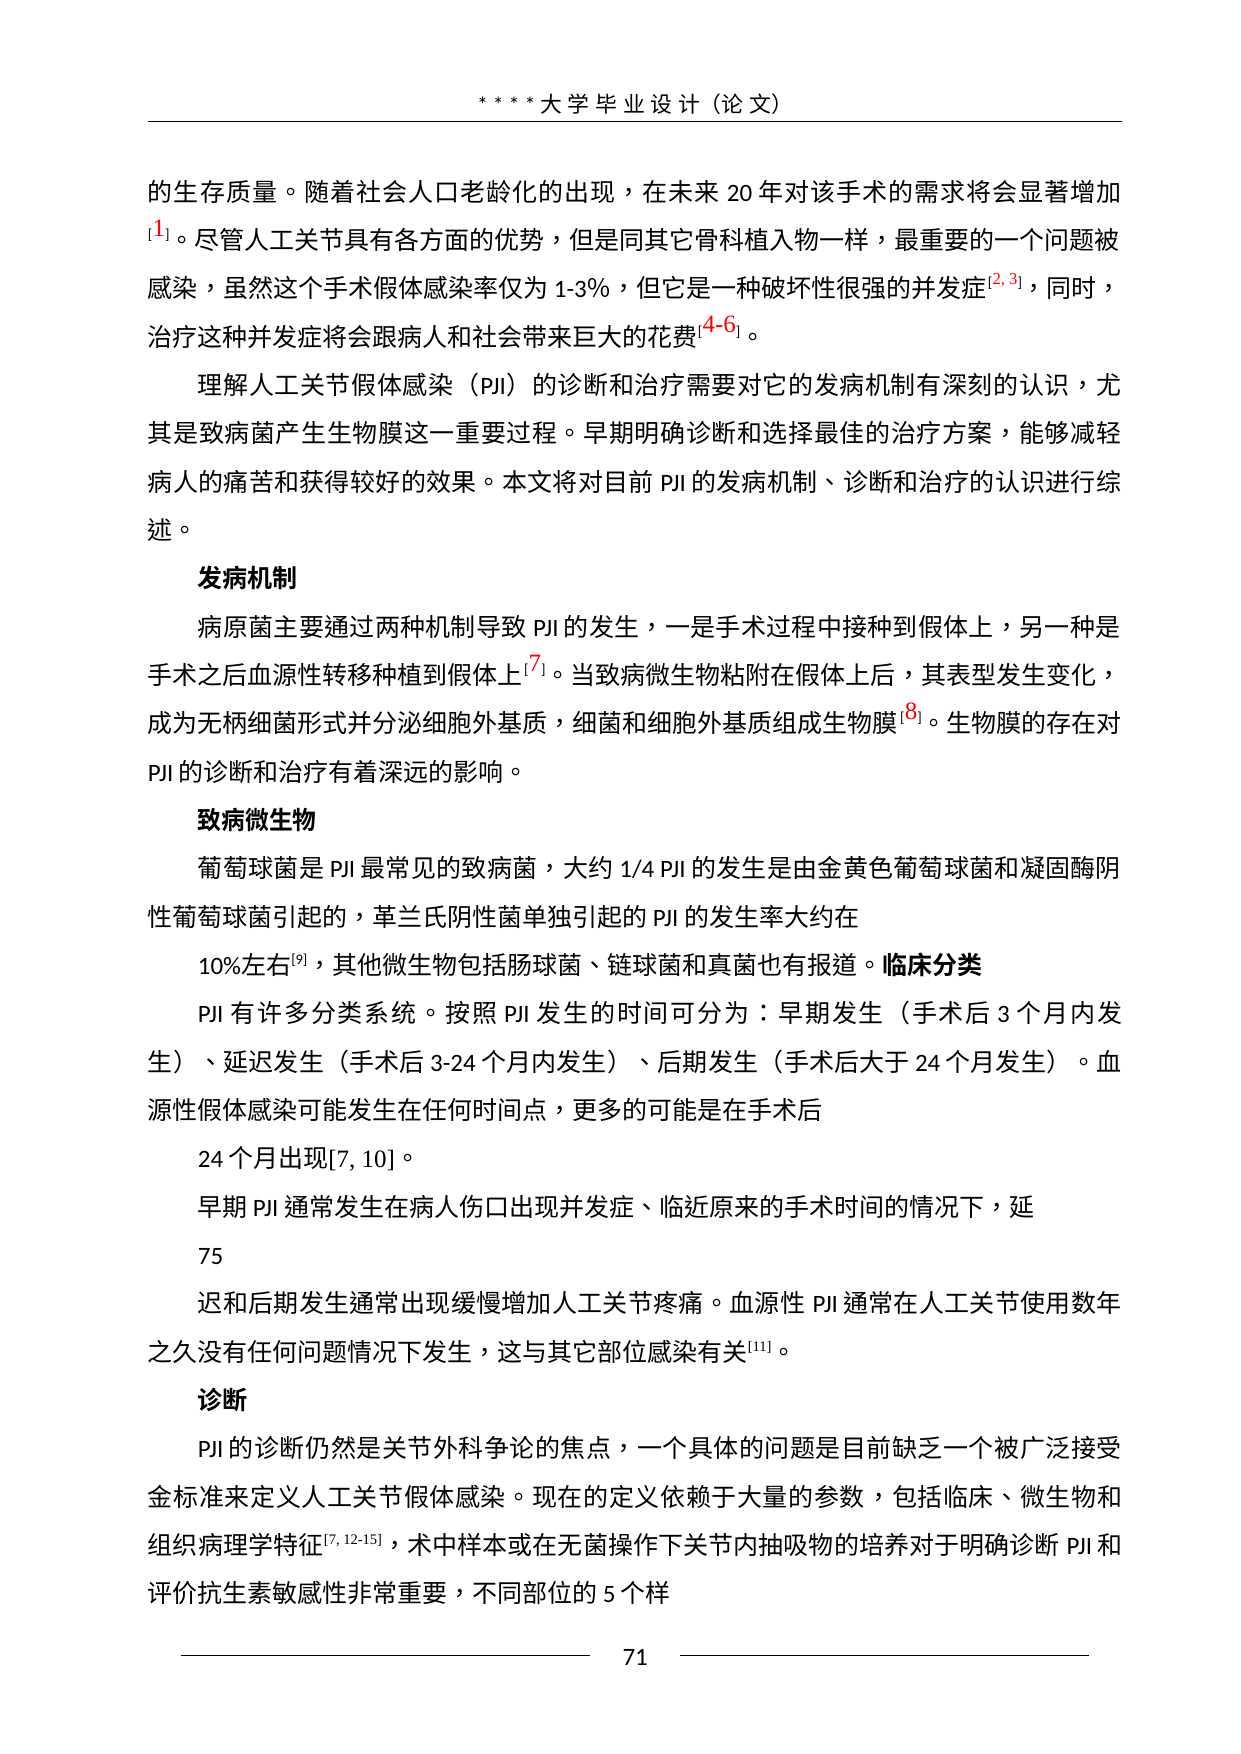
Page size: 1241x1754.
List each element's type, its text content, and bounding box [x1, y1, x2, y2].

text 迟和后期发生通常出现缓慢增加人工关节疼痛。血源性PJI通常在人工关节使用数年之久没有任何问题情况下发生，这与其它部位感染有关[11]。 [148, 1271, 1122, 1367]
text PJI的诊断仍然是关节外科争论的焦点，一个具体的问题是目前缺乏一个被广泛接受金标准来定义人工关节假体感染。现在的定义依赖于大量的参数，包括临床、微生物和组织病理学特征[7, 12-15]，术中样本或在无菌操作下关节内抽吸物的培养对于明确诊断PJI和评价抗生素敏感性非常重要，不同部位的5个样 [148, 1416, 1122, 1609]
text PJI有许多分类系统。按照PJI发生的时间可分为：早期发生（手术后3个月内发生）、延迟发生（手术后3-24个月内发生）、后期发生（手术后大于24个月发生）。血源性假体感染可能发生在任何时间点，更多的可能是在手术后 [148, 981, 1122, 1126]
text 理解人工关节假体感染（PJI）的诊断和治疗需要对它的发病机制有深刻的认识，尤其是致病菌产生生物膜这一重要过程。早期明确诊断和选择最佳的治疗方案，能够减轻病人的痛苦和获得较好的效果。本文将对目前PJI的发病机制、诊断和治疗的认识进行综述。 [148, 352, 1122, 546]
text 24个月出现[7, 10]。 [148, 1126, 1122, 1174]
text 葡萄球菌是PJI最常见的致病菌，大约1/4 PJI的发生是由金黄色葡萄球菌和凝固酶阴性葡萄球菌引起的，革兰氏阴性菌单独引起的PJI 的发生率大约在 [148, 836, 1122, 932]
text 早期PJI 通常发生在病人伤口出现并发症、临近原来的手术时间的情况下，延 [148, 1174, 1122, 1222]
text 10%左右[9]，其他微生物包括肠球菌、链球菌和真菌也有报道。临床分类 [148, 932, 1122, 981]
text 病原菌主要通过两种机制导致PJI的发生，一是手术过程中接种到假体上，另一种是手术之后血源性转移种植到假体上[7]。当致病微生物粘附在假体上后，其表型发生变化，成为无柄细菌形式并分泌细胞外基质，细菌和细胞外基质组成生物膜[8]。生物膜的存在对PJI的诊断和治疗有着深远的影响。 [148, 594, 1122, 787]
text 诊断 [148, 1367, 1122, 1416]
text 发病机制 [148, 546, 1122, 594]
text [148, 159, 1122, 352]
text 75 [148, 1222, 1122, 1271]
text 致病微生物 [148, 787, 1122, 836]
